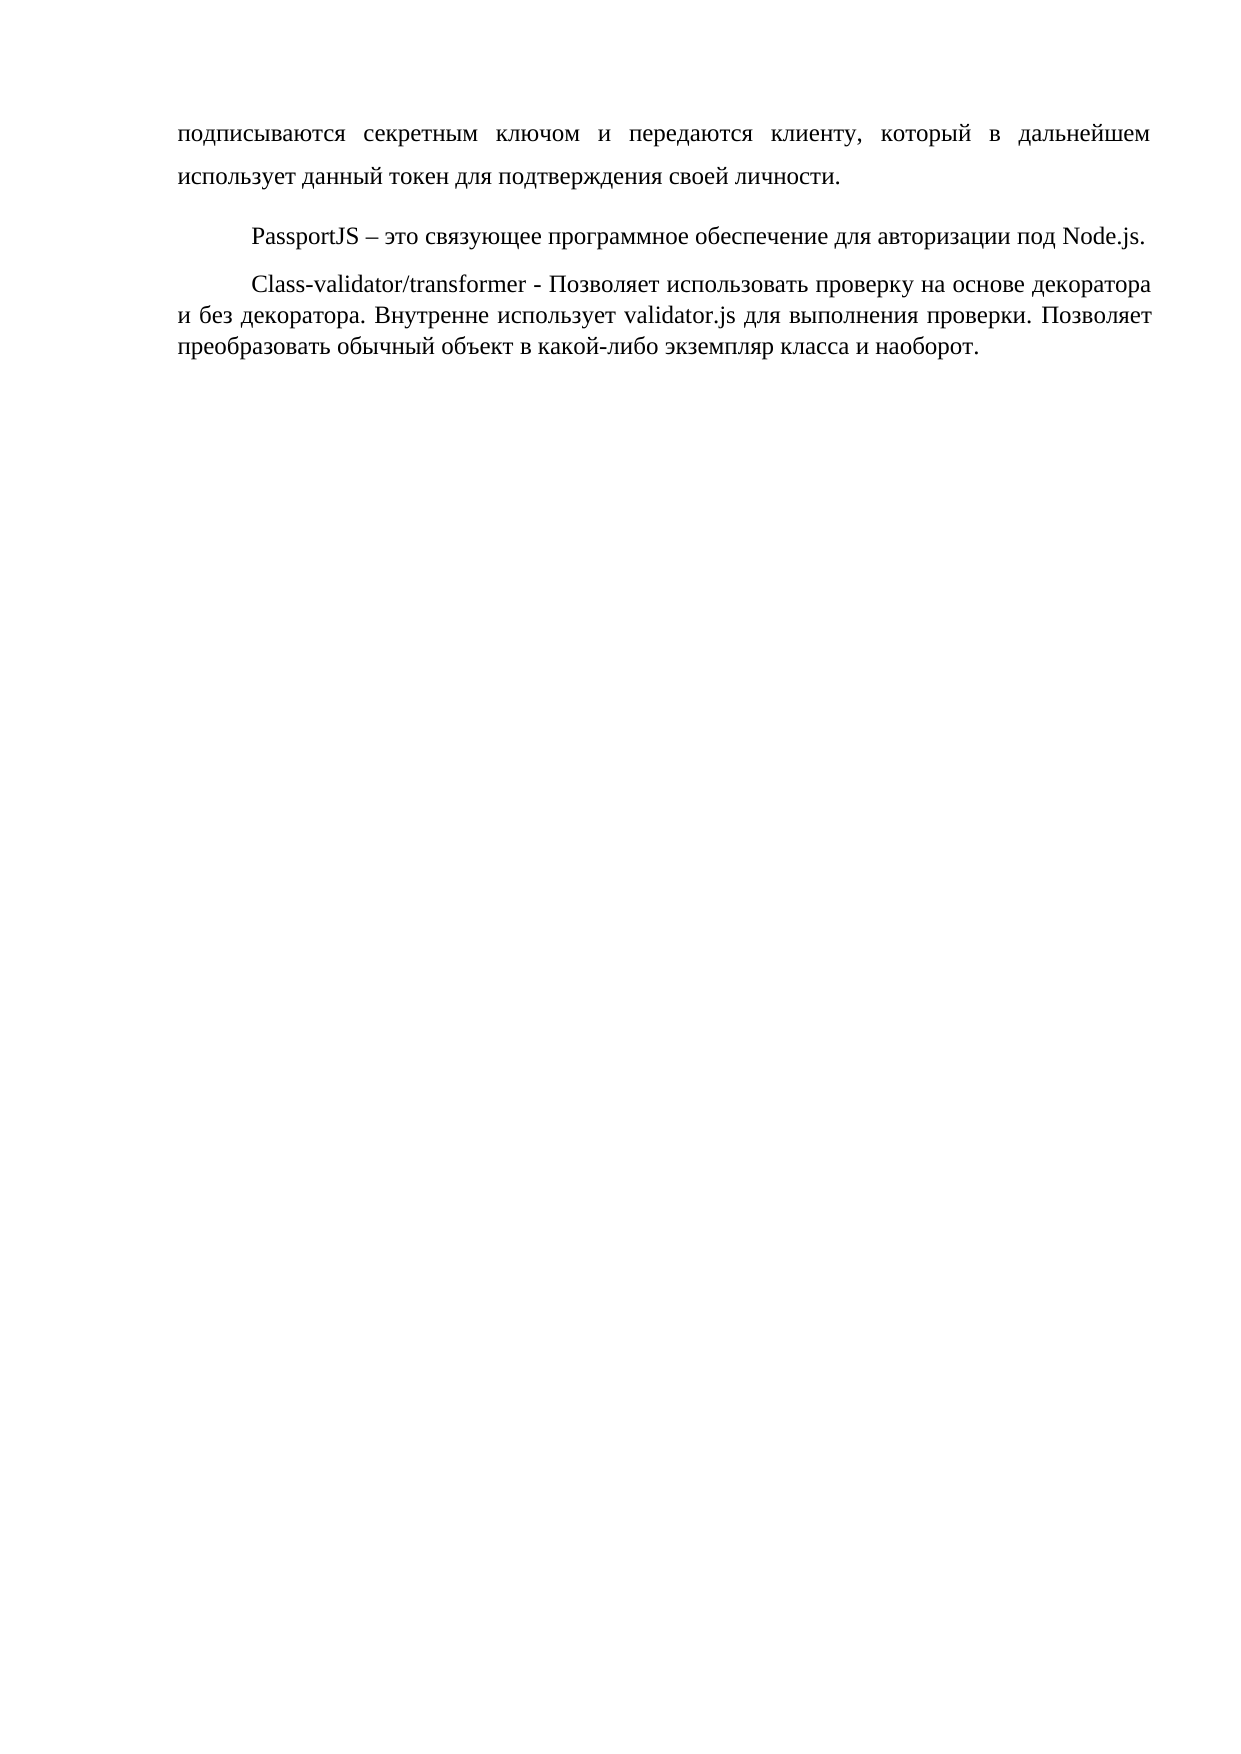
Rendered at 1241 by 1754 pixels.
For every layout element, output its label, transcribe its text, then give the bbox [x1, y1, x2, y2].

text PassportJS – это связующее программное обеспечение для авторизации под Node.js. [177, 221, 1152, 250]
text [177, 118, 1152, 190]
text Class-validator/transformer - Позволяет использовать проверку на основе декоратора и без декоратора. Внутренне использует validator.js для выполнения проверки. Позволяет преобразовать обычный объект в какой-либо экземпляр класса и наоборот. [177, 269, 1152, 359]
